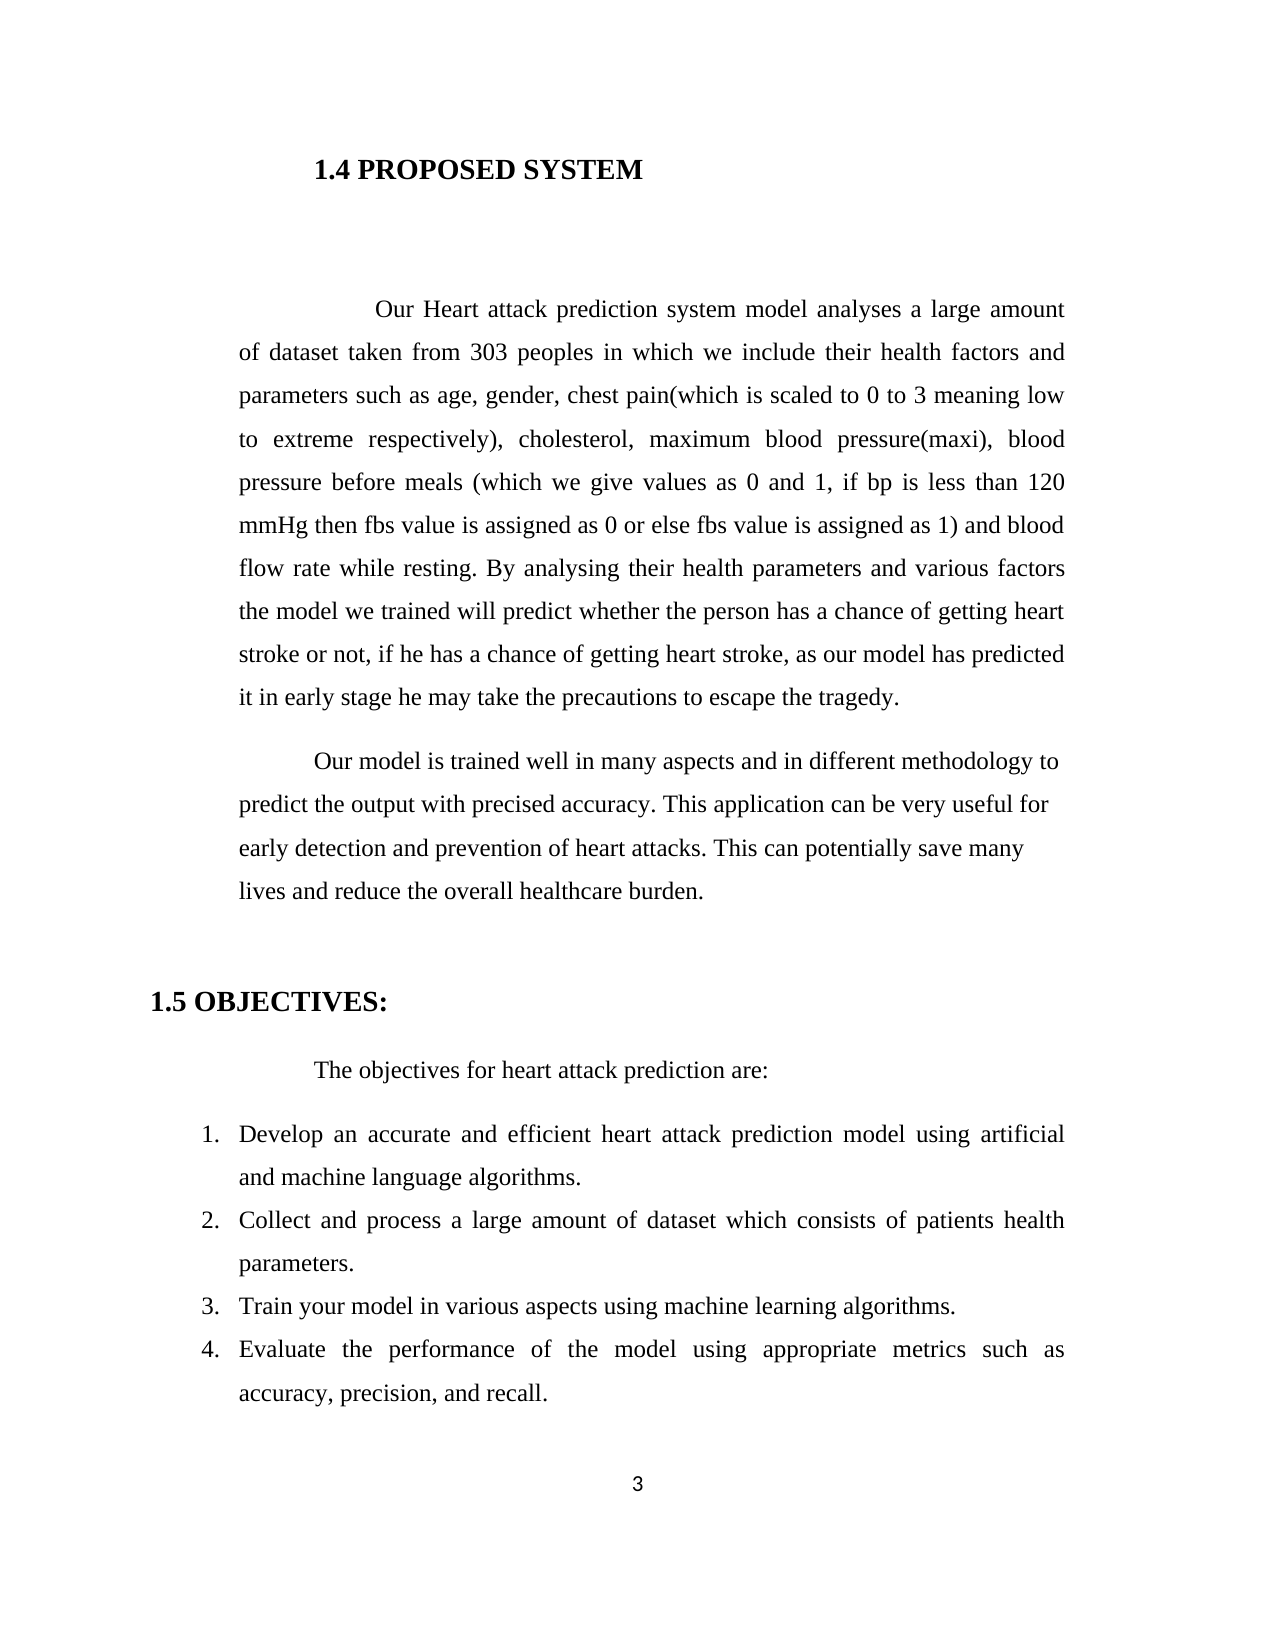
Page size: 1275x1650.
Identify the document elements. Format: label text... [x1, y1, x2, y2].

list Evaluate the performance of the model using appropriate metrics such as accuracy, precision, and recall. [201, 1334, 1066, 1406]
list Collect and process a large amount of dataset which consists of patients health parameters. [201, 1205, 1066, 1277]
list Develop an accurate and efficient heart attack prediction model using artificial and machine language algorithms. [201, 1119, 1066, 1191]
list Train your model in various aspects using machine learning algorithms. [201, 1291, 1066, 1320]
text 1.4 PROPOSED SYSTEM [238, 152, 1066, 186]
text Our model is trained well in many aspects and in different methodology to predict the output with precised accuracy. This application can be very useful for early detection and prevention of heart attacks. This can potentially save many lives and reduce the overall healthcare burden. [238, 746, 1066, 904]
text Our Heart attack prediction system model analyses a large amount of dataset taken from 303 peoples in which we include their health factors and parameters such as age, gender, chest pain(which is scaled to 0 to 3 meaning low to extreme respectively), cholesterol, maximum blood pressure(maxi), blood pressure before meals (which we give values as 0 and 1, if bp is less than 120 mmHg then fbs value is assigned as 0 or else fbs value is assigned as 1) and blood flow rate while resting. By analysing their health parameters and various factors the model we trained will predict whether the person has a chance of getting heart stroke or not, if he has a chance of getting heart stroke, as our model has predicted it in early stage he may take the precautions to escape the tragedy. [238, 294, 1066, 711]
text 1.5 OBJECTIVES: [150, 984, 1066, 1017]
text The objectives for heart attack prediction are: [238, 1055, 1066, 1084]
